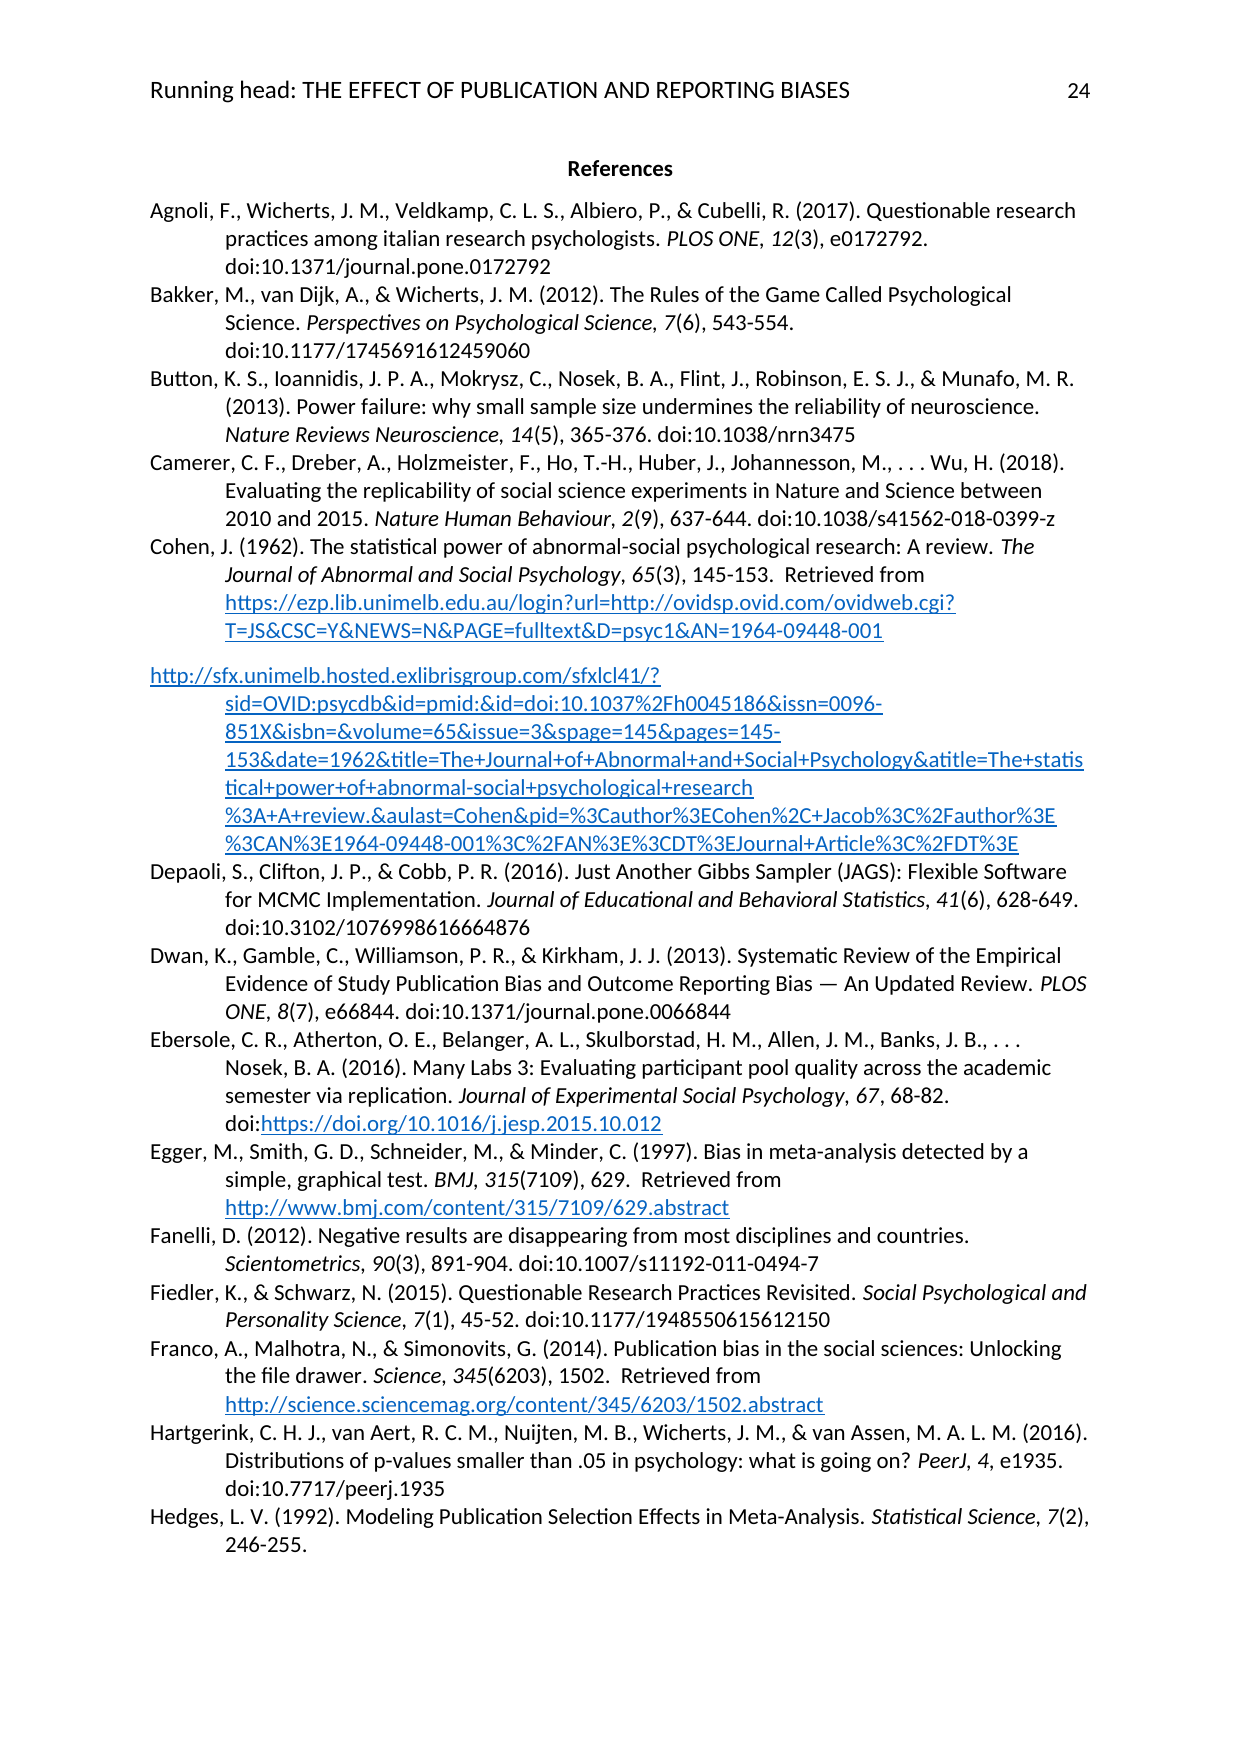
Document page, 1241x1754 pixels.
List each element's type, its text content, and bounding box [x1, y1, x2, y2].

text Hedges, L. V. (1992). Modeling Publication Selection Effects in Meta-Analysis. Statistical Science, 7(2), 246-255. [150, 1502, 1090, 1558]
text http://sfx.unimelb.hosted.exlibrisgroup.com/sfxlcl41/?sid=OVID:psycdb&id=pmid:&id=doi:10.1037%2Fh0045186&issn=0096-851X&isbn=&volume=65&issue=3&spage=145&pages=145-153&date=1962&title=The+Journal+of+Abnormal+and+Social+Psychology&atitle=The+statistical+power+of+abnormal-social+psychological+research%3A+A+review.&aulast=Cohen&pid=%3Cauthor%3ECohen%2C+Jacob%3C%2Fauthor%3E%3CAN%3E1964-09448-001%3C%2FAN%3E%3CDT%3EJournal+Article%3C%2FDT%3E [150, 661, 1090, 857]
text Dwan, K., Gamble, C., Williamson, P. R., & Kirkham, J. J. (2013). Systematic Review of the Empirical Evidence of Study Publication Bias and Outcome Reporting Bias — An Updated Review. PLOS ONE, 8(7), e66844. doi:10.1371/journal.pone.0066844 [150, 941, 1090, 1025]
text Fanelli, D. (2012). Negative results are disappearing from most disciplines and countries. Scientometrics, 90(3), 891-904. doi:10.1007/s11192-011-0494-7 [150, 1222, 1090, 1278]
subtitle References [150, 154, 1090, 182]
text Button, K. S., Ioannidis, J. P. A., Mokrysz, C., Nosek, B. A., Flint, J., Robinson, E. S. J., & Munafo, M. R. (2013). Power failure: why small sample size undermines the reliability of neuroscience. Nature Reviews Neuroscience, 14(5), 365-376. doi:10.1038/nrn3475 [150, 364, 1090, 448]
text Depaoli, S., Clifton, J. P., & Cobb, P. R. (2016). Just Another Gibbs Sampler (JAGS): Flexible Software for MCMC Implementation. Journal of Educational and Behavioral Statistics, 41(6), 628-649. doi:10.3102/1076998616664876 [150, 857, 1090, 941]
text Hartgerink, C. H. J., van Aert, R. C. M., Nuijten, M. B., Wicherts, J. M., & van Assen, M. A. L. M. (2016). Distributions of p-values smaller than .05 in psychology: what is going on? PeerJ, 4, e1935. doi:10.7717/peerj.1935 [150, 1418, 1090, 1502]
text Cohen, J. (1962). The statistical power of abnormal-social psychological research: A review. The Journal of Abnormal and Social Psychology, 65(3), 145-153. Retrieved from https://ezp.lib.unimelb.edu.au/login?url=http://ovidsp.ovid.com/ovidweb.cgi?T=JS&CSC=Y&NEWS=N&PAGE=fulltext&D=psyc1&AN=1964-09448-001 [150, 532, 1090, 644]
text Camerer, C. F., Dreber, A., Holzmeister, F., Ho, T.-H., Huber, J., Johannesson, M., . . . Wu, H. (2018). Evaluating the replicability of social science experiments in Nature and Science between 2010 and 2015. Nature Human Behaviour, 2(9), 637-644. doi:10.1038/s41562-018-0399-z [150, 448, 1090, 532]
text Egger, M., Smith, G. D., Schneider, M., & Minder, C. (1997). Bias in meta-analysis detected by a simple, graphical test. BMJ, 315(7109), 629. Retrieved from http://www.bmj.com/content/315/7109/629.abstract [150, 1137, 1090, 1222]
text Franco, A., Malhotra, N., & Simonovits, G. (2014). Publication bias in the social sciences: Unlocking the file drawer. Science, 345(6203), 1502. Retrieved from http://science.sciencemag.org/content/345/6203/1502.abstract [150, 1334, 1090, 1418]
text Ebersole, C. R., Atherton, O. E., Belanger, A. L., Skulborstad, H. M., Allen, J. M., Banks, J. B., . . . Nosek, B. A. (2016). Many Labs 3: Evaluating participant pool quality across the academic semester via replication. Journal of Experimental Social Psychology, 67, 68-82. doi:https://doi.org/10.1016/j.jesp.2015.10.012 [150, 1025, 1090, 1137]
text Bakker, M., van Dijk, A., & Wicherts, J. M. (2012). The Rules of the Game Called Psychological Science. Perspectives on Psychological Science, 7(6), 543-554. doi:10.1177/1745691612459060 [150, 280, 1090, 364]
text Fiedler, K., & Schwarz, N. (2015). Questionable Research Practices Revisited. Social Psychological and Personality Science, 7(1), 45-52. doi:10.1177/1948550615612150 [150, 1278, 1090, 1334]
text Agnoli, F., Wicherts, J. M., Veldkamp, C. L. S., Albiero, P., & Cubelli, R. (2017). Questionable research practices among italian research psychologists. PLOS ONE, 12(3), e0172792. doi:10.1371/journal.pone.0172792 [150, 196, 1090, 280]
